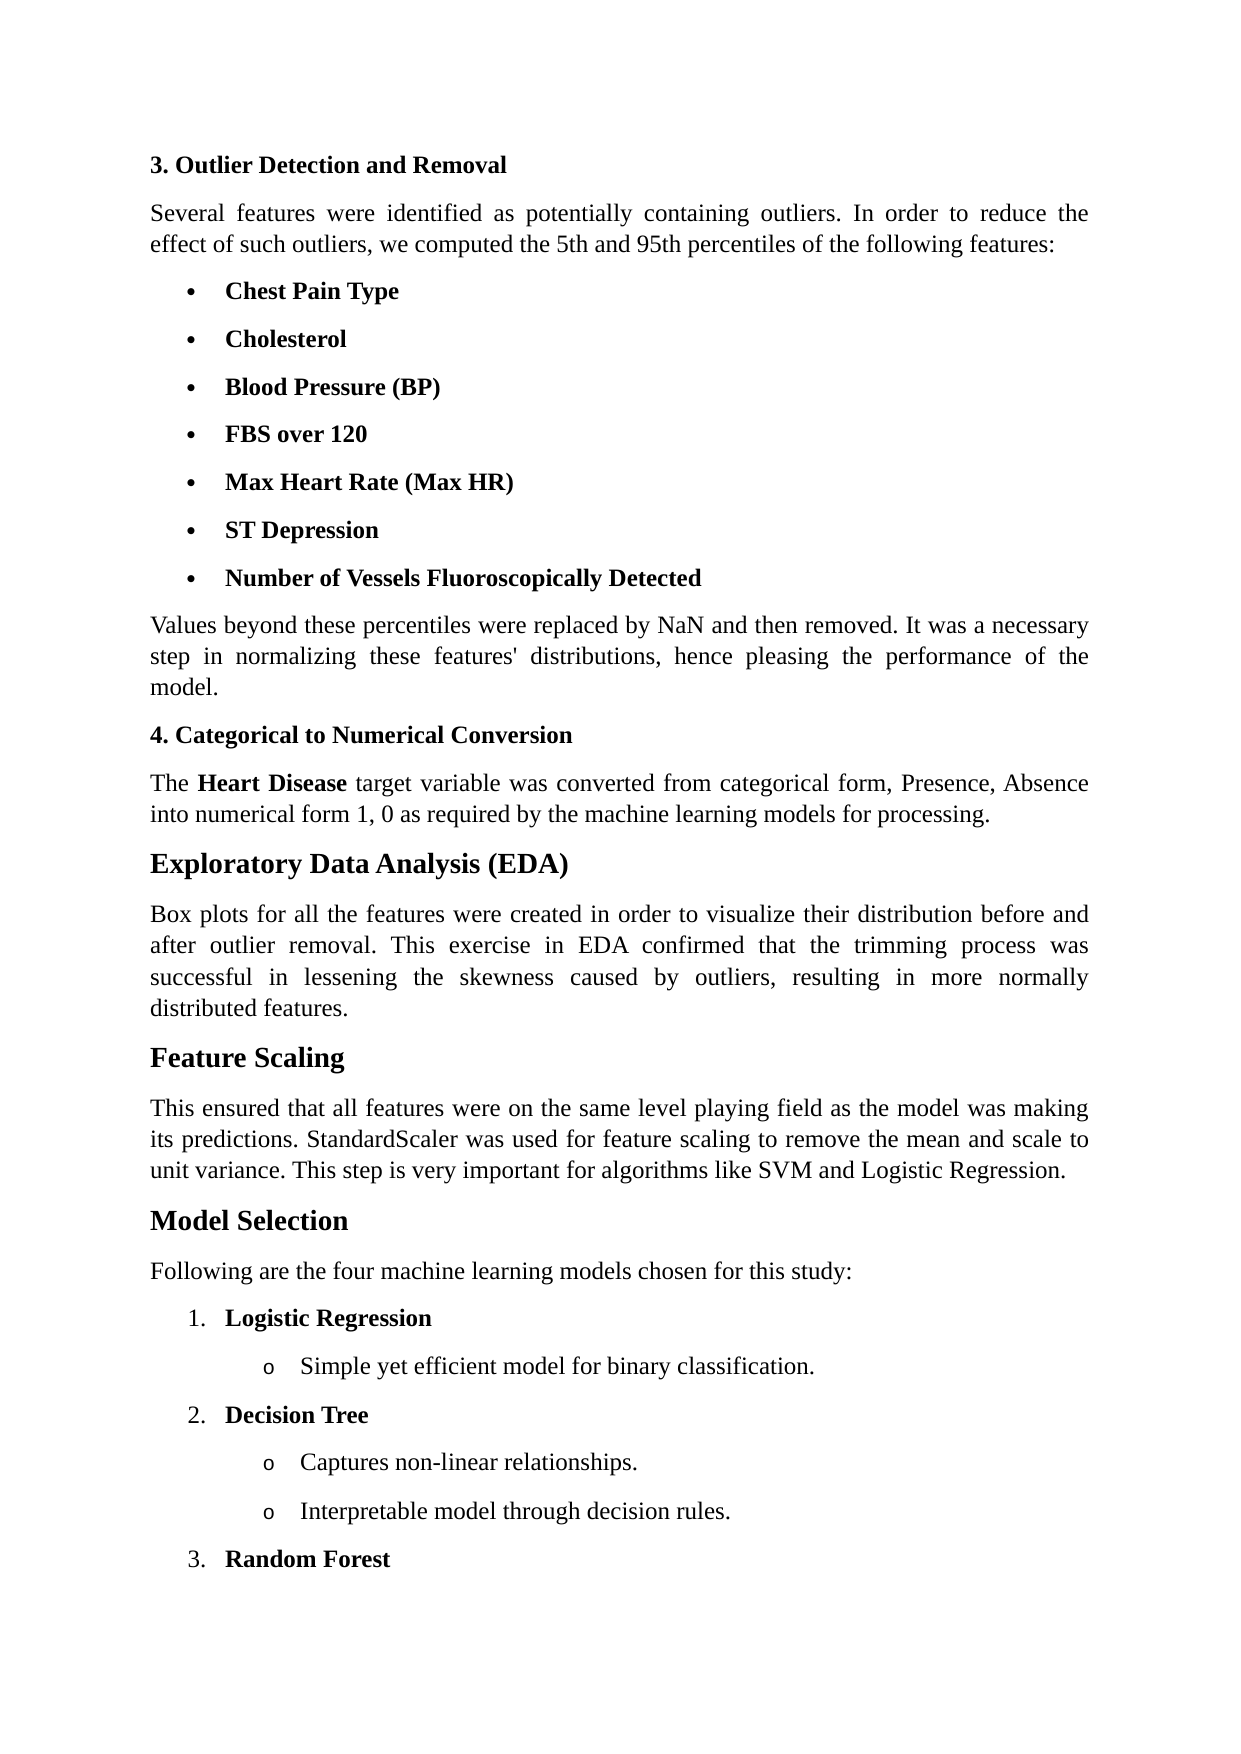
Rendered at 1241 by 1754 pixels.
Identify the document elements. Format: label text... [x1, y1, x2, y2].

list Random Forest [187, 1544, 1090, 1573]
text This ensured that all features were on the same level playing field as the model was making its predictions. StandardScaler was used for feature scaling to remove the mean and scale to unit variance. This step is very important for algorithms like SVM and Logistic Regression. [150, 1093, 1090, 1184]
list Max Heart Rate (Max HR) [187, 467, 1090, 496]
text The Heart Disease target variable was converted from categorical form, Presence, Absence into numerical form 1, 0 as required by the machine learning models for processing. [150, 768, 1090, 828]
list Chest Pain Type [187, 276, 1090, 305]
list Simple yet efficient model for binary classification. [262, 1351, 1090, 1381]
text Values beyond these percentiles were replaced by NaN and then removed. It was a necessary step in normalizing these features' distributions, hence pleasing the performance of the model. [150, 610, 1090, 701]
text Feature Scaling [150, 1040, 1090, 1074]
list FBS over 120 [187, 419, 1090, 448]
text Model Selection [150, 1203, 1090, 1236]
text 3. Outlier Detection and Removal [150, 150, 1090, 179]
list Blood Pressure (BP) [187, 372, 1090, 401]
text 4. Categorical to Numerical Conversion [150, 720, 1090, 749]
text Box plots for all the features were created in order to visualize their distribution before and after outlier removal. This exercise in EDA confirmed that the trimming process was successful in lessening the skewness caused by outliers, resulting in more normally distributed features. [150, 899, 1090, 1021]
list Interpretable model through decision rules. [262, 1496, 1090, 1526]
text Following are the four machine learning models chosen for this study: [150, 1256, 1090, 1284]
list Decision Tree [187, 1400, 1090, 1428]
text Several features were identified as potentially containing outliers. In order to reduce the effect of such outliers, we computed the 5th and 95th percentiles of the following features: [150, 198, 1090, 257]
text Exploratory Data Analysis (EDA) [150, 847, 1090, 880]
list Captures non-linear relationships. [262, 1447, 1090, 1477]
list Number of Vessels Fluoroscopically Detected [187, 563, 1090, 591]
list Cholesterol [187, 324, 1090, 353]
list ST Depression [187, 515, 1090, 544]
list Logistic Regression [187, 1303, 1090, 1332]
